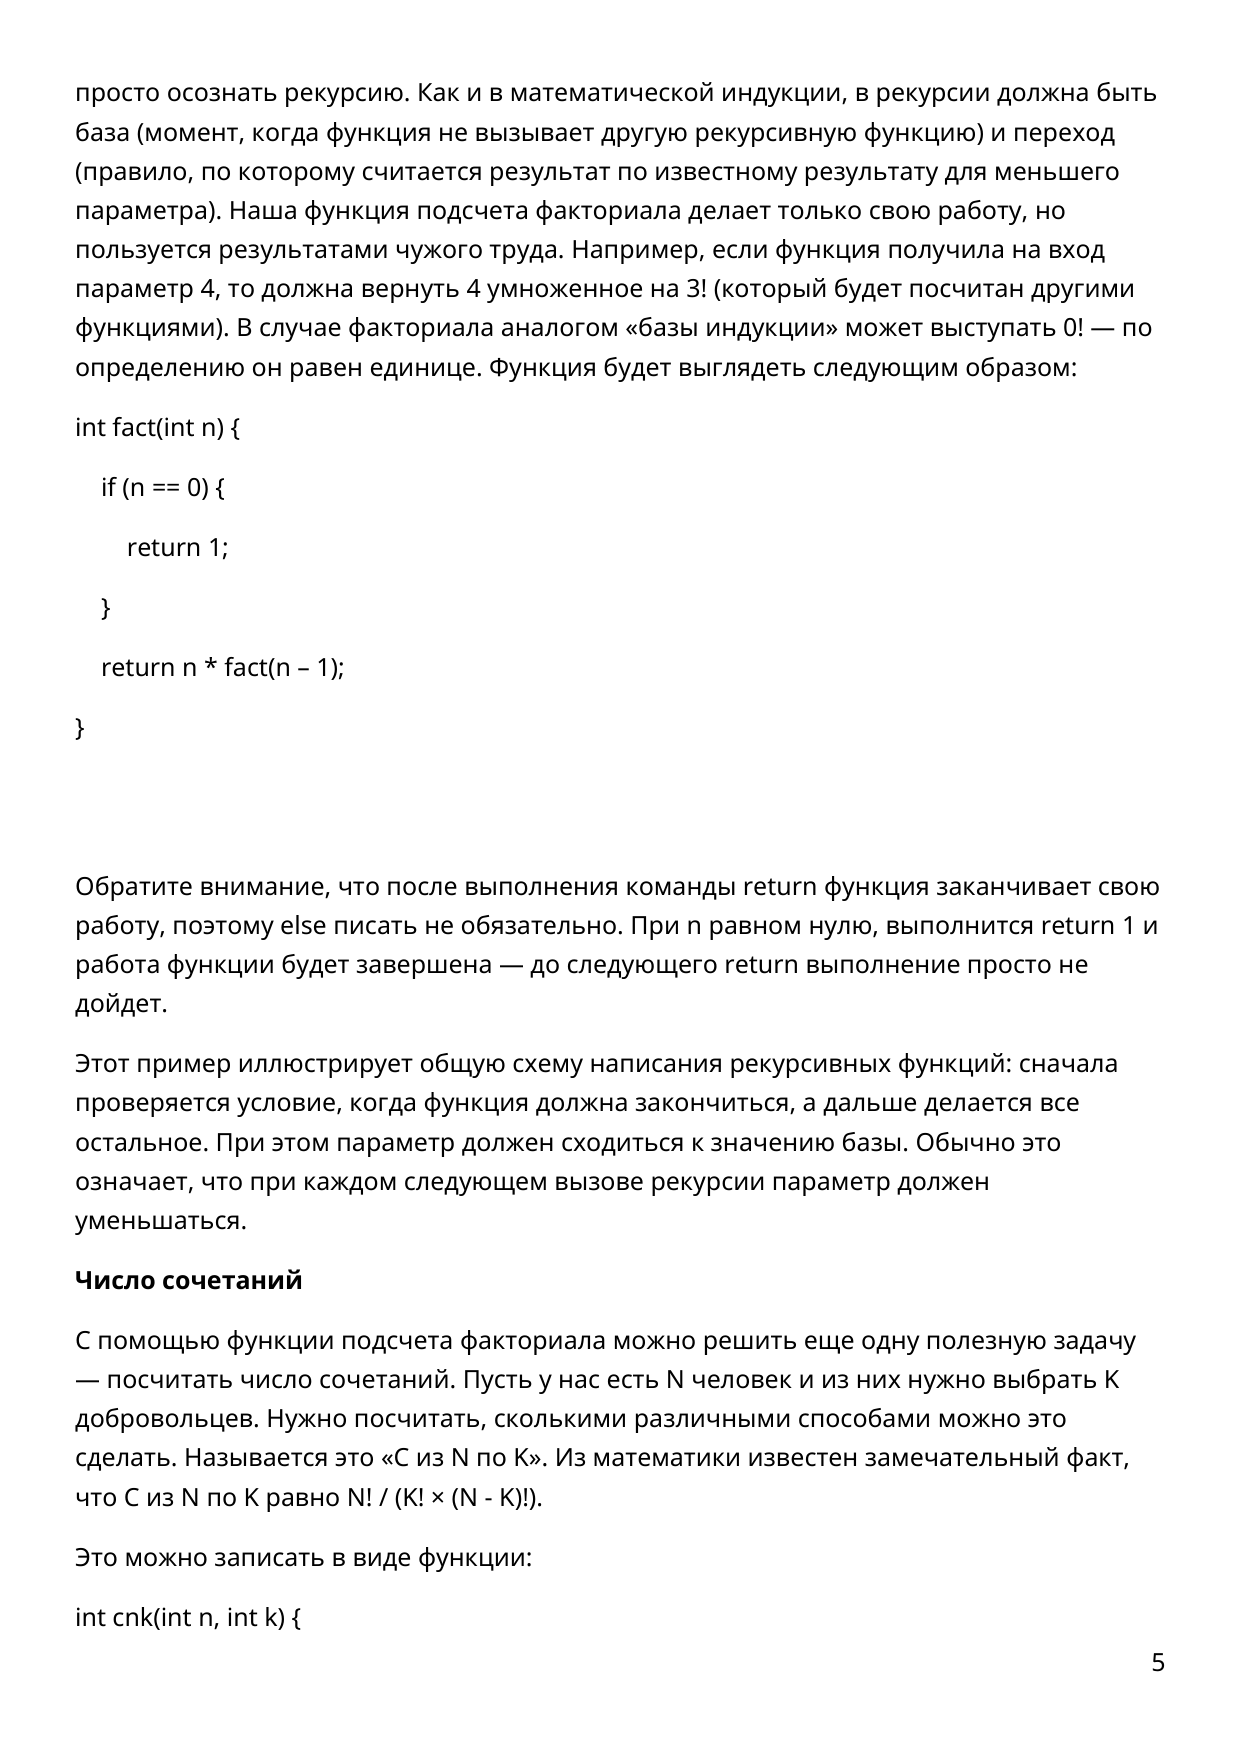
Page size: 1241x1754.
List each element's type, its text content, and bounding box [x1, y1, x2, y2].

text С помощью функции подсчета факториала можно решить еще одну полезную задачу — посчитать число сочетаний. Пусть у нас есть N человек и из них нужно выбрать K добровольцев. Нужно посчитать, сколькими различными способами можно это сделать. Называется это «C из N по K». Из математики известен замечательный факт, что C из N по K равно N! / (K! × (N - K)!). [75, 1322, 1165, 1513]
text return n * fact(n – 1); [75, 649, 1165, 683]
text int fact(int n) { [75, 409, 1165, 443]
text Этот пример иллюстрирует общую схему написания рекурсивных функций: сначала проверяется условие, когда функция должна закончиться, а дальше делается все остальное. При этом параметр должен сходиться к значению базы. Обычно это означает, что при каждом следующем вызове рекурсии параметр должен уменьшаться. [75, 1046, 1165, 1237]
text if (n == 0) { [75, 469, 1165, 503]
text int cnk(int n, int k) { [75, 1599, 1165, 1633]
text Число сочетаний [75, 1262, 1165, 1297]
text } [75, 589, 1165, 623]
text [75, 75, 1165, 383]
text return 1; [75, 529, 1165, 563]
text Обратите внимание, что после выполнения команды return функция заканчивает свою работу, поэтому else писать не обязательно. При n равном нулю, выполнится return 1 и работа функции будет завершена — до следующего return выполнение просто не дойдет. [75, 868, 1165, 1020]
text } [75, 709, 1165, 743]
text Это можно записать в виде функции: [75, 1539, 1165, 1573]
